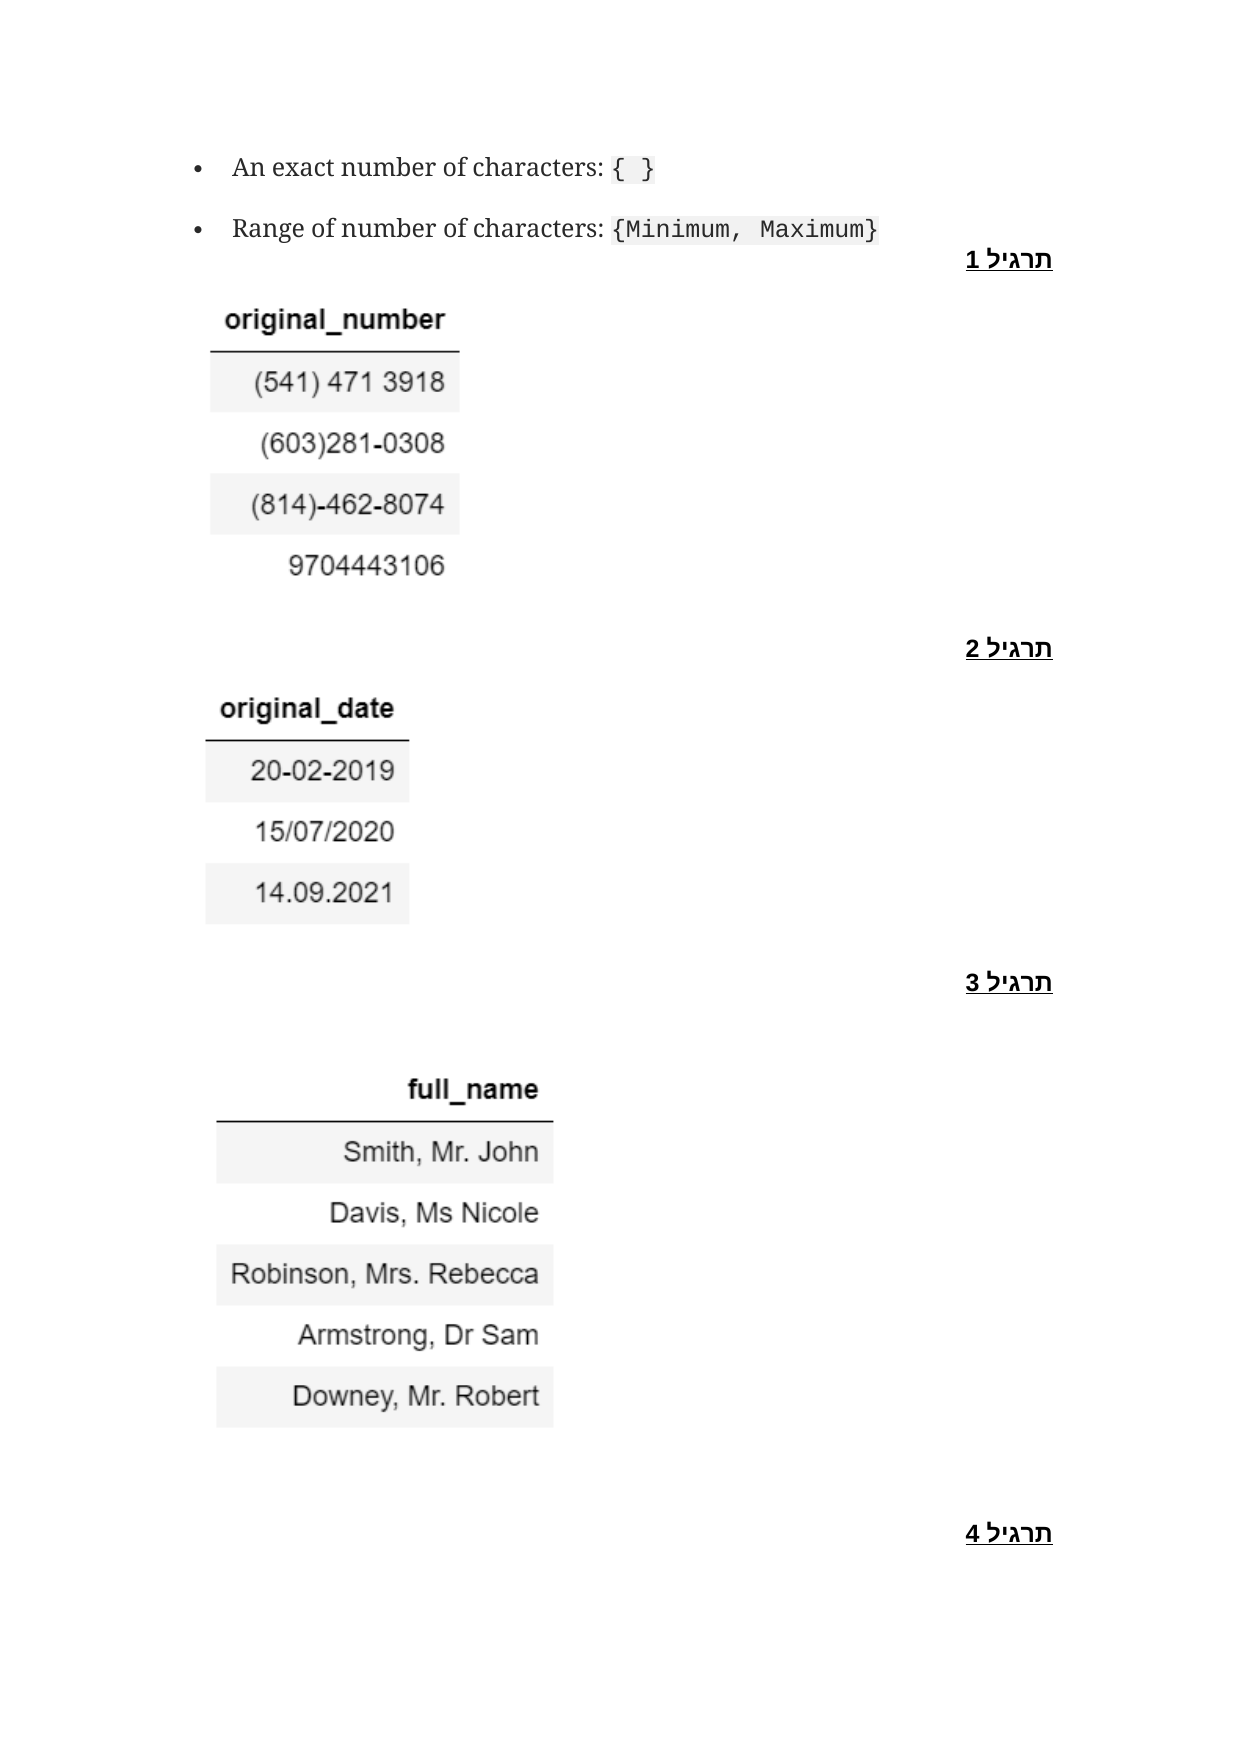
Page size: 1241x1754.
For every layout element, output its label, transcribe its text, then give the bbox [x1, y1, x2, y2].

picture [187, 679, 433, 951]
list An exact number of characters: { } [194, 150, 1053, 184]
text תרגיל 1 [187, 245, 1053, 273]
text תרגיל 2 [187, 634, 1053, 663]
text תרגיל 4 [187, 1519, 1053, 1548]
text תרגיל 3 [187, 967, 1053, 996]
picture [187, 290, 485, 618]
list Range of number of characters: {Minimum, Maximum} [194, 211, 1053, 245]
picture [187, 1060, 585, 1456]
